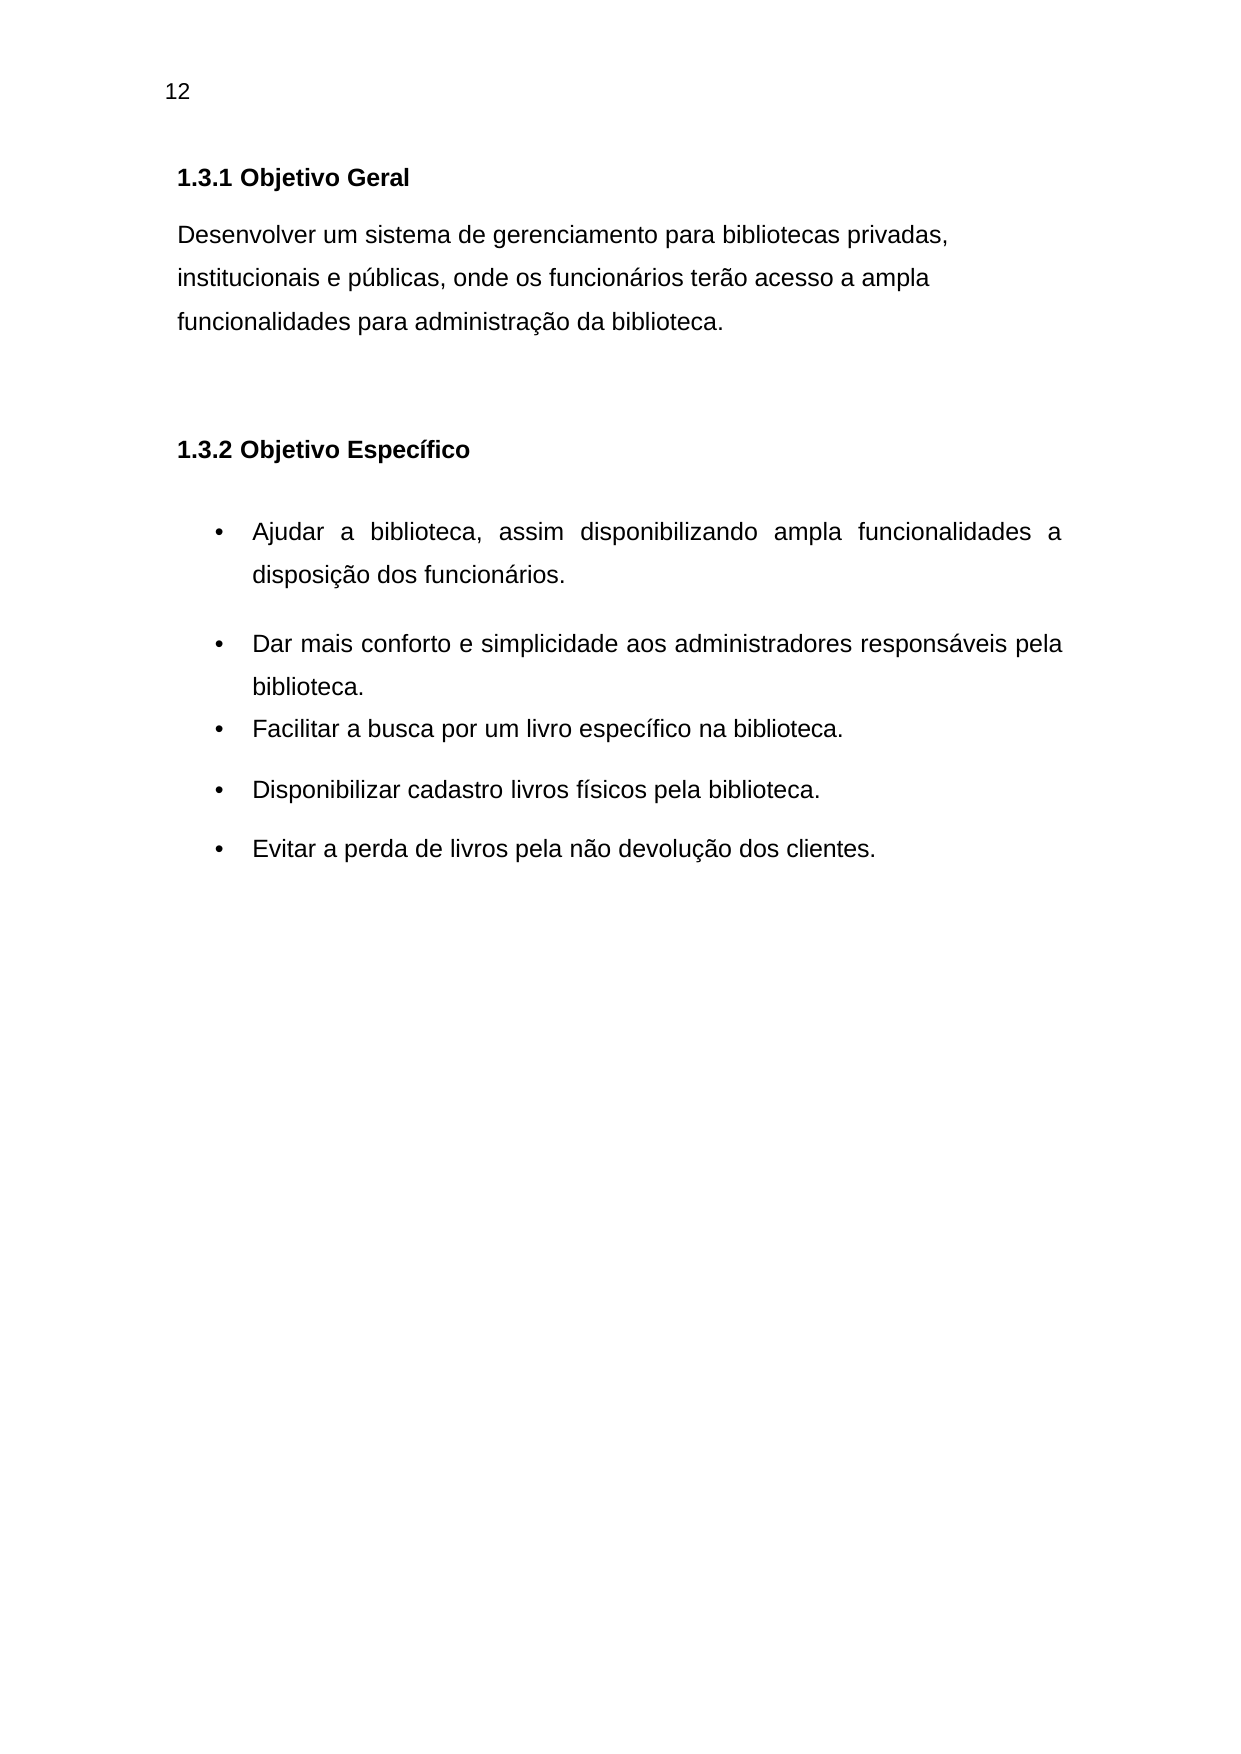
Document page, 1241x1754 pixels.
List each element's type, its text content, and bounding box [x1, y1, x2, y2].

list Dar mais conforto e simplicidade aos administradores responsáveis pela biblioteca. [214, 629, 1064, 701]
list Facilitar a busca por um livro específico na biblioteca. [214, 715, 1161, 743]
list Disponibilizar cadastro livros físicos pela biblioteca. [214, 775, 1161, 804]
list Ajudar a biblioteca, assim disponibilizando ampla funcionalidades a disposição dos funcionários. [214, 517, 1063, 589]
text Desenvolver um sistema de gerenciamento para bibliotecas privadas, institucionais e públicas, onde os funcionários terão acesso a ampla funcionalidades para administração da biblioteca. [177, 220, 1053, 335]
subtitle Objetivo Geral [177, 163, 1161, 191]
subtitle Objetivo Específico [177, 434, 1161, 463]
list Evitar a perda de livros pela não devolução dos clientes. [214, 834, 1161, 863]
